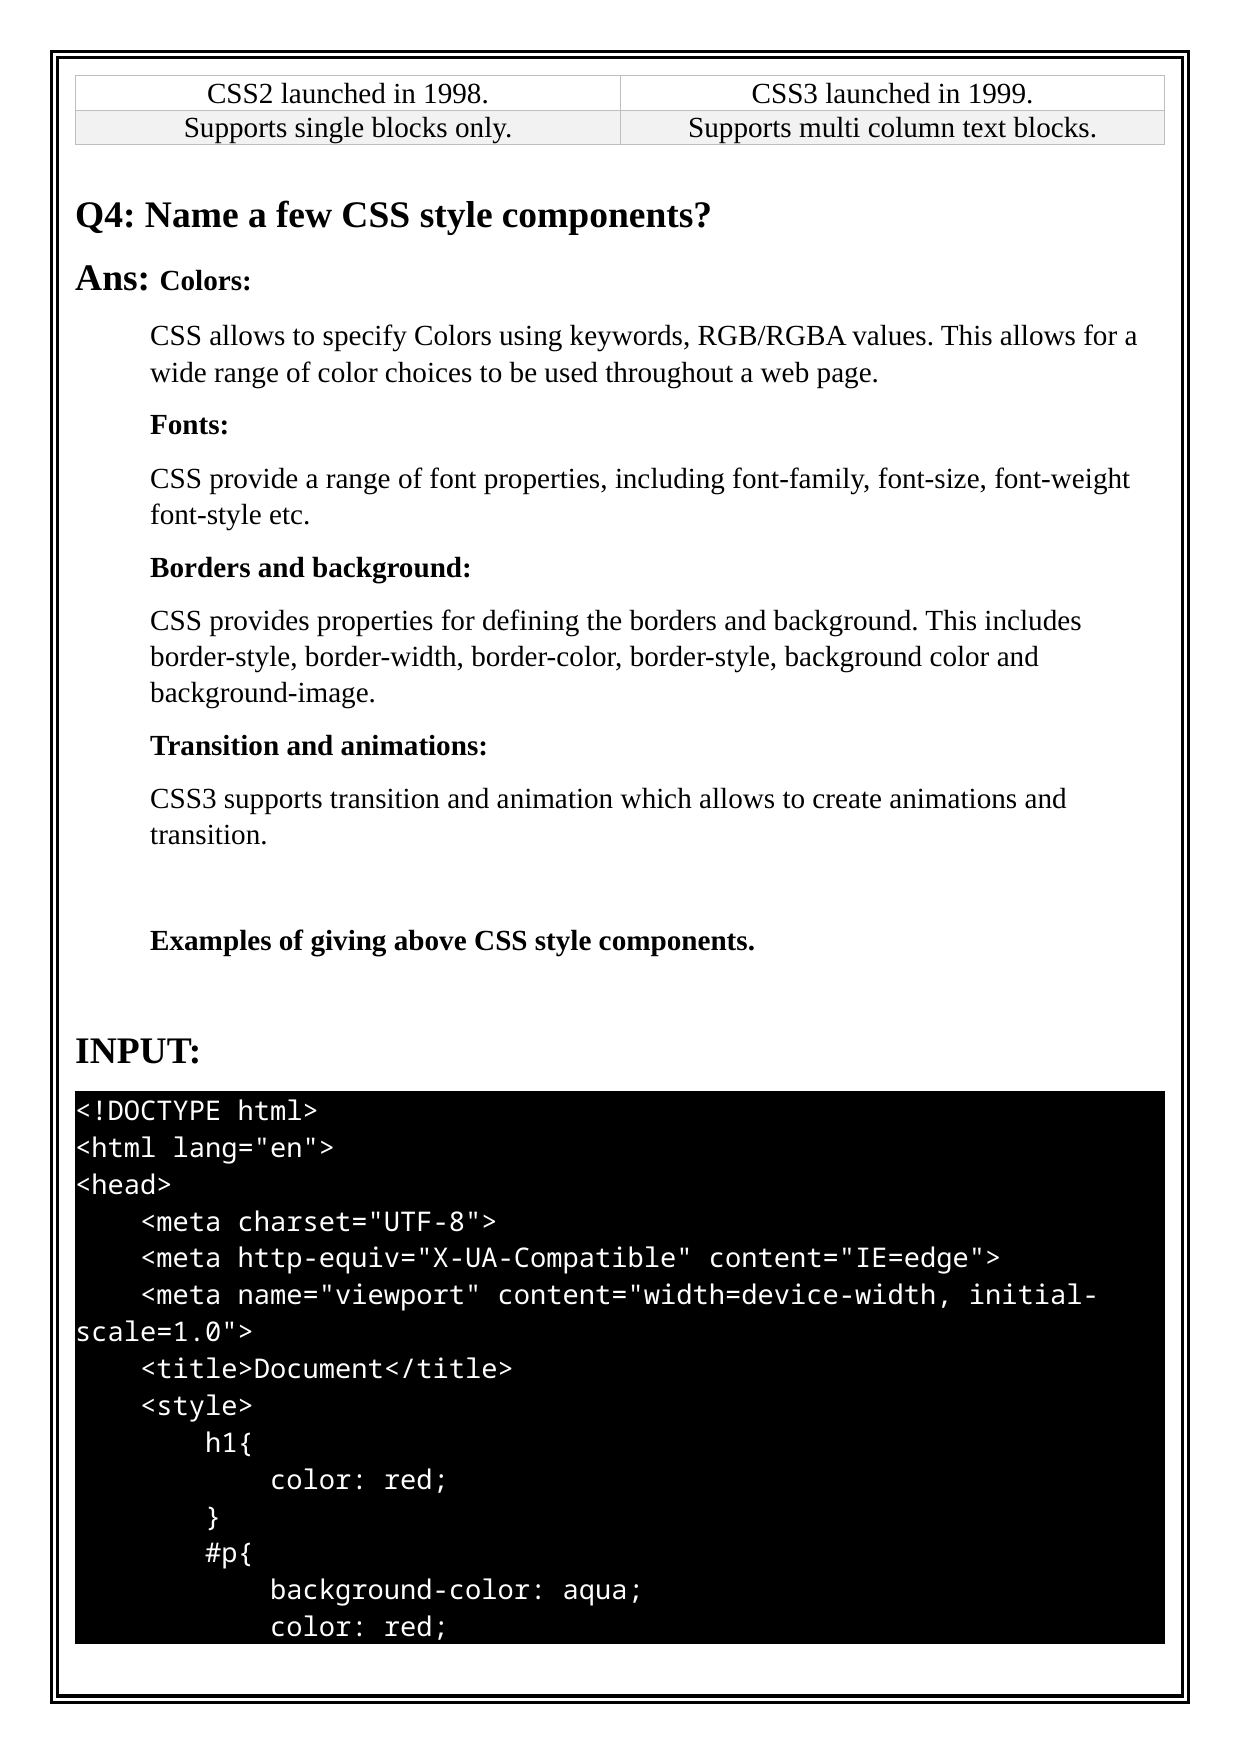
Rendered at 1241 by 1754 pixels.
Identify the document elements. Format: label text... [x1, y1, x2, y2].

table_cell Supports multi column text blocks. [621, 111, 1164, 144]
text Transition and animations: [150, 728, 1165, 762]
text CSS provide a range of font properties, including font-family, font-size, font-weight font-style etc. [75, 461, 1165, 531]
text CSS3 supports transition and animation which allows to create animations and transition. [150, 781, 1165, 851]
table_cell CSS2 launched in 1998. [76, 76, 620, 109]
text h1{ [75, 1423, 1165, 1460]
text } [75, 1497, 1165, 1534]
text Borders and background: [75, 550, 1165, 584]
text <meta name="viewport" content="width=device-width, initial-scale=1.0"> [75, 1276, 1165, 1349]
text <head> [75, 1165, 1165, 1202]
text Fonts: [75, 407, 1165, 441]
text <html lang="en"> [75, 1128, 1165, 1165]
text CSS allows to specify Colors using keywords, RGB/RGBA values. This allows for a wide range of color choices to be used throughout a web page. [150, 318, 1165, 388]
text CSS provides properties for defining the borders and background. This includes border-style, border-width, border-color, border-style, background color and background-image. [150, 603, 1165, 709]
text <style> [75, 1386, 1165, 1423]
text color: red; [75, 1608, 1165, 1644]
text Q4: Name a few CSS style components? [75, 192, 1165, 235]
text Ans: Colors: [75, 255, 1165, 298]
text <meta http-equiv="X-UA-Compatible" content="IE=edge"> [75, 1239, 1165, 1276]
text <!DOCTYPE html> [75, 1091, 1165, 1128]
text #p{ [75, 1534, 1165, 1571]
table_cell CSS3 launched in 1999. [621, 76, 1164, 109]
text Examples of giving above CSS style components. [150, 923, 1165, 956]
text <title>Document</title> [75, 1349, 1165, 1386]
table_cell Supports single blocks only. [76, 111, 620, 144]
text <meta charset="UTF-8"> [75, 1202, 1165, 1239]
text background-color: aqua; [75, 1571, 1165, 1608]
text color: red; [75, 1460, 1165, 1497]
text INPUT: [75, 1028, 1165, 1071]
